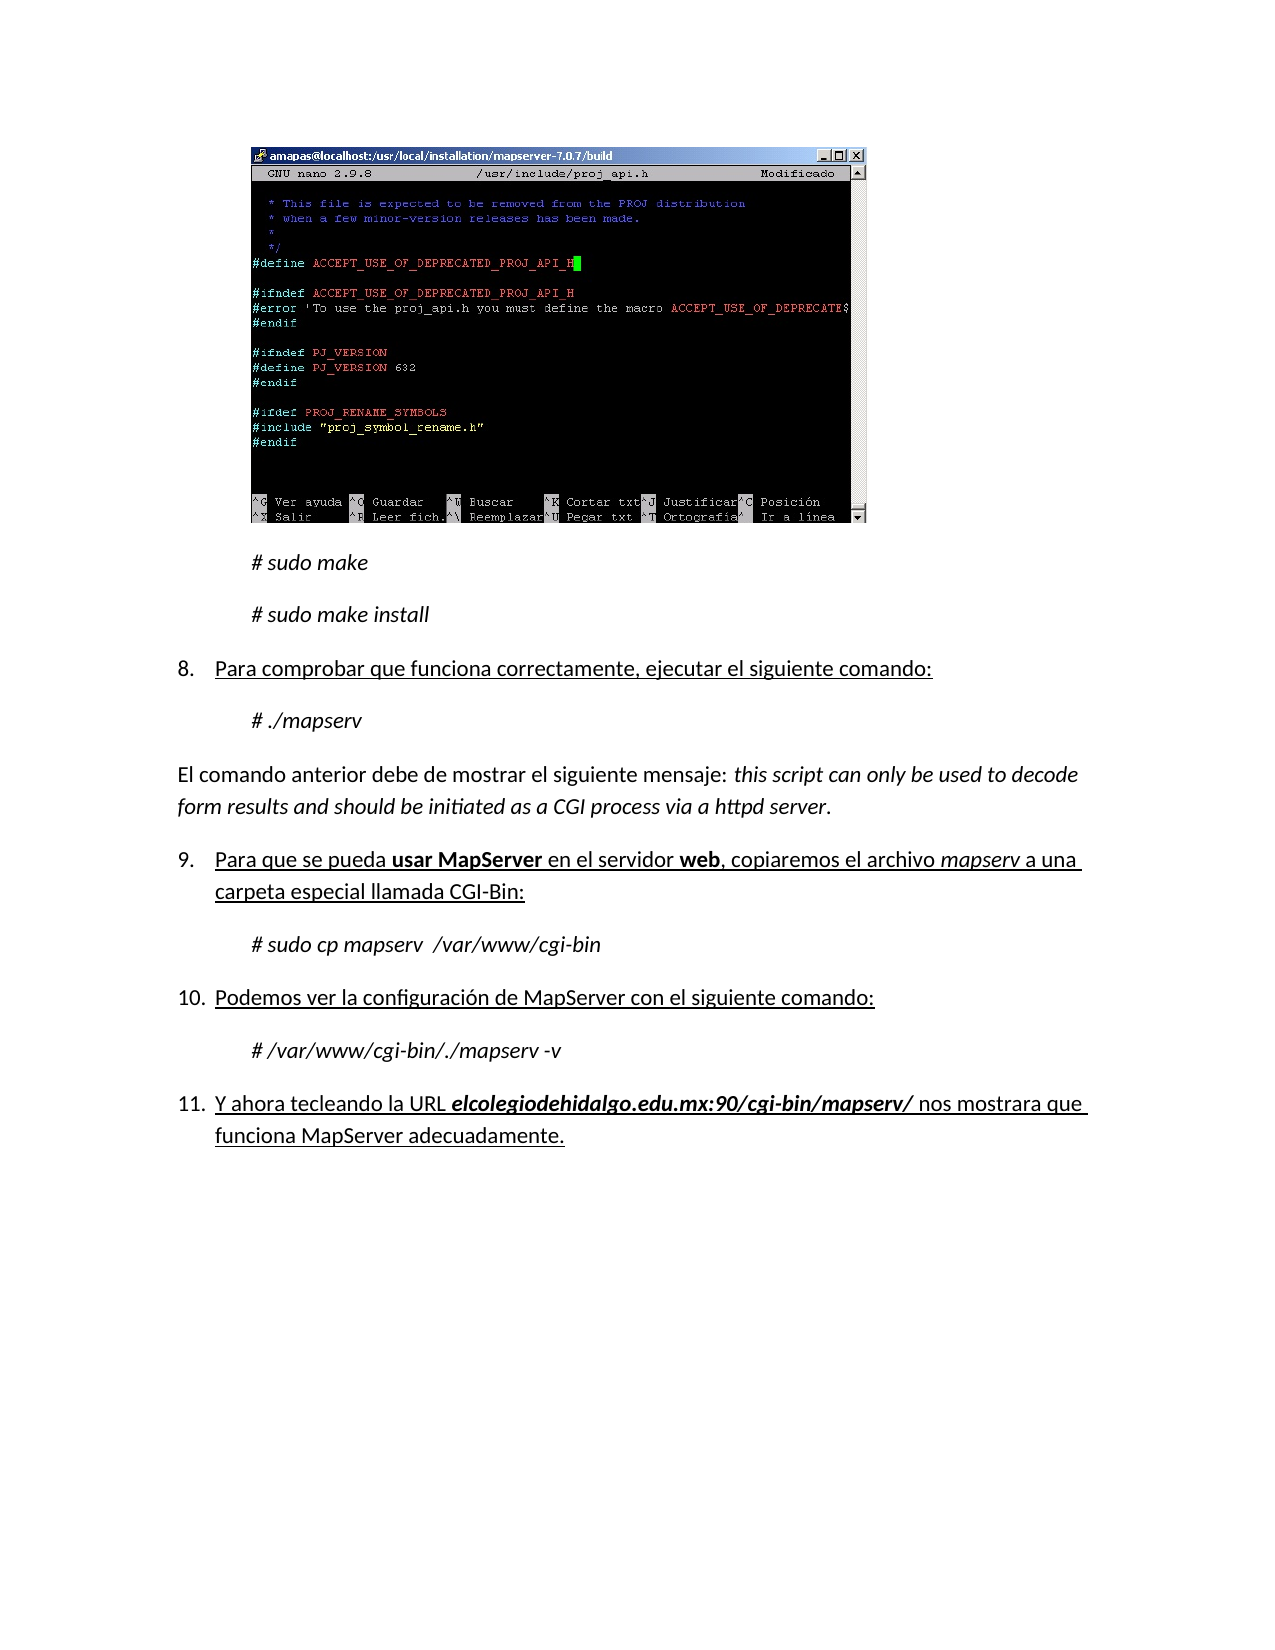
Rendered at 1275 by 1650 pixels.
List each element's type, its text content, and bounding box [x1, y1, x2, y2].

text El comando anterior debe de mostrar el siguiente mensaje: this script can only be used to decode form results and should be initiated as a CGI process via a httpd server. [177, 760, 1098, 820]
list Y ahora tecleando la URL elcolegiodehidalgo.edu.mx:90/cgi-bin/mapserv/ nos mostrara que funciona MapServer adecuadamente. [177, 1089, 1098, 1149]
picture [251, 147, 870, 523]
text # ./mapserv [177, 707, 1098, 735]
list Para comprobar que funciona correctamente, ejecutar el siguiente comando: [177, 654, 1098, 682]
list Podemos ver la configuración de MapServer con el siguiente comando: [177, 983, 1098, 1011]
text # sudo make install [177, 601, 1098, 629]
text # sudo cp mapserv /var/www/cgi-bin [177, 930, 1098, 958]
list Para que se pueda usar MapServer en el servidor web, copiaremos el archivo mapserv a una carpeta especial llamada CGI-Bin: [177, 845, 1098, 905]
text # /var/www/cgi-bin/./mapserv -v [177, 1036, 1098, 1064]
text # sudo make [177, 548, 1098, 576]
